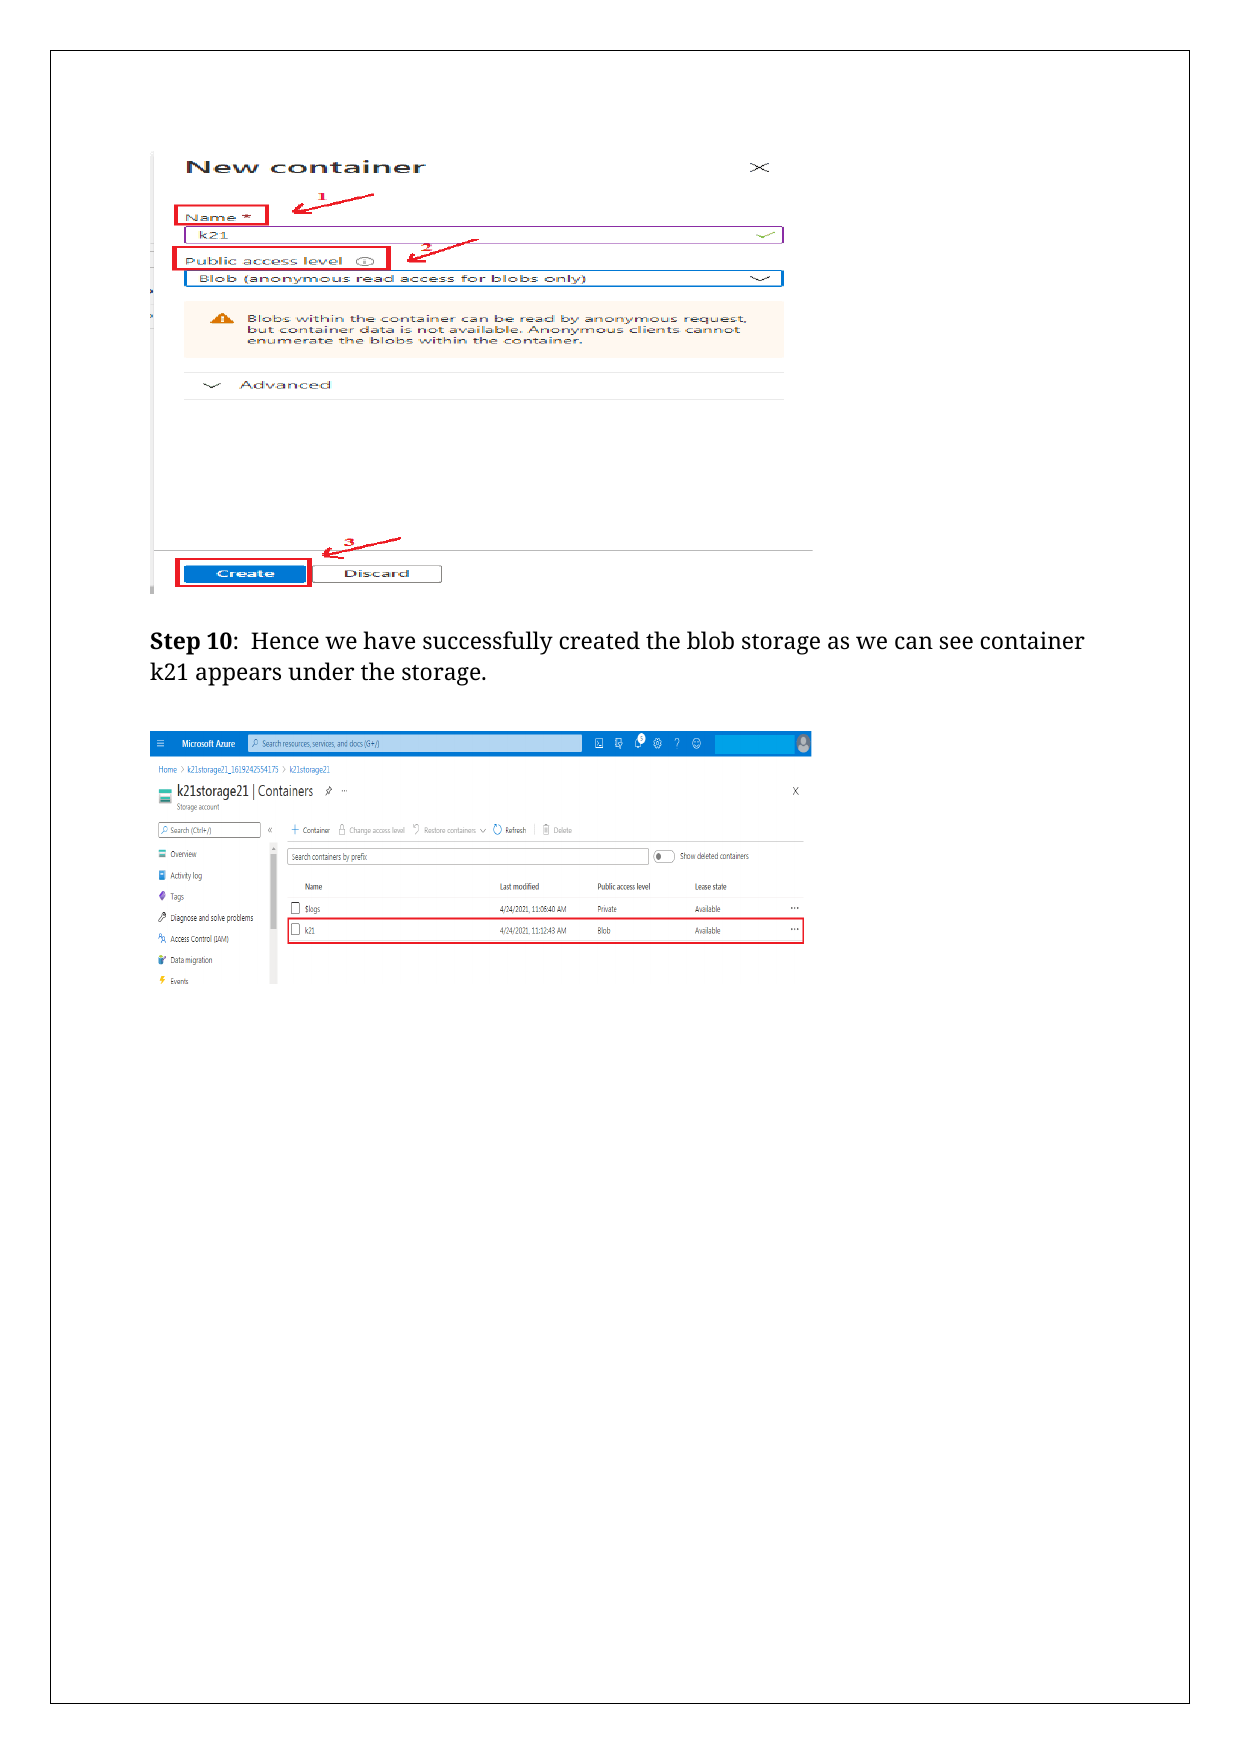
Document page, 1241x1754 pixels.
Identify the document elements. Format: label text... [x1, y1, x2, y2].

picture [150, 731, 812, 984]
picture [150, 150, 813, 594]
text Step 10: Hence we have successfully created the blob storage as we can see container k21 appears under the storage. [150, 625, 1090, 687]
